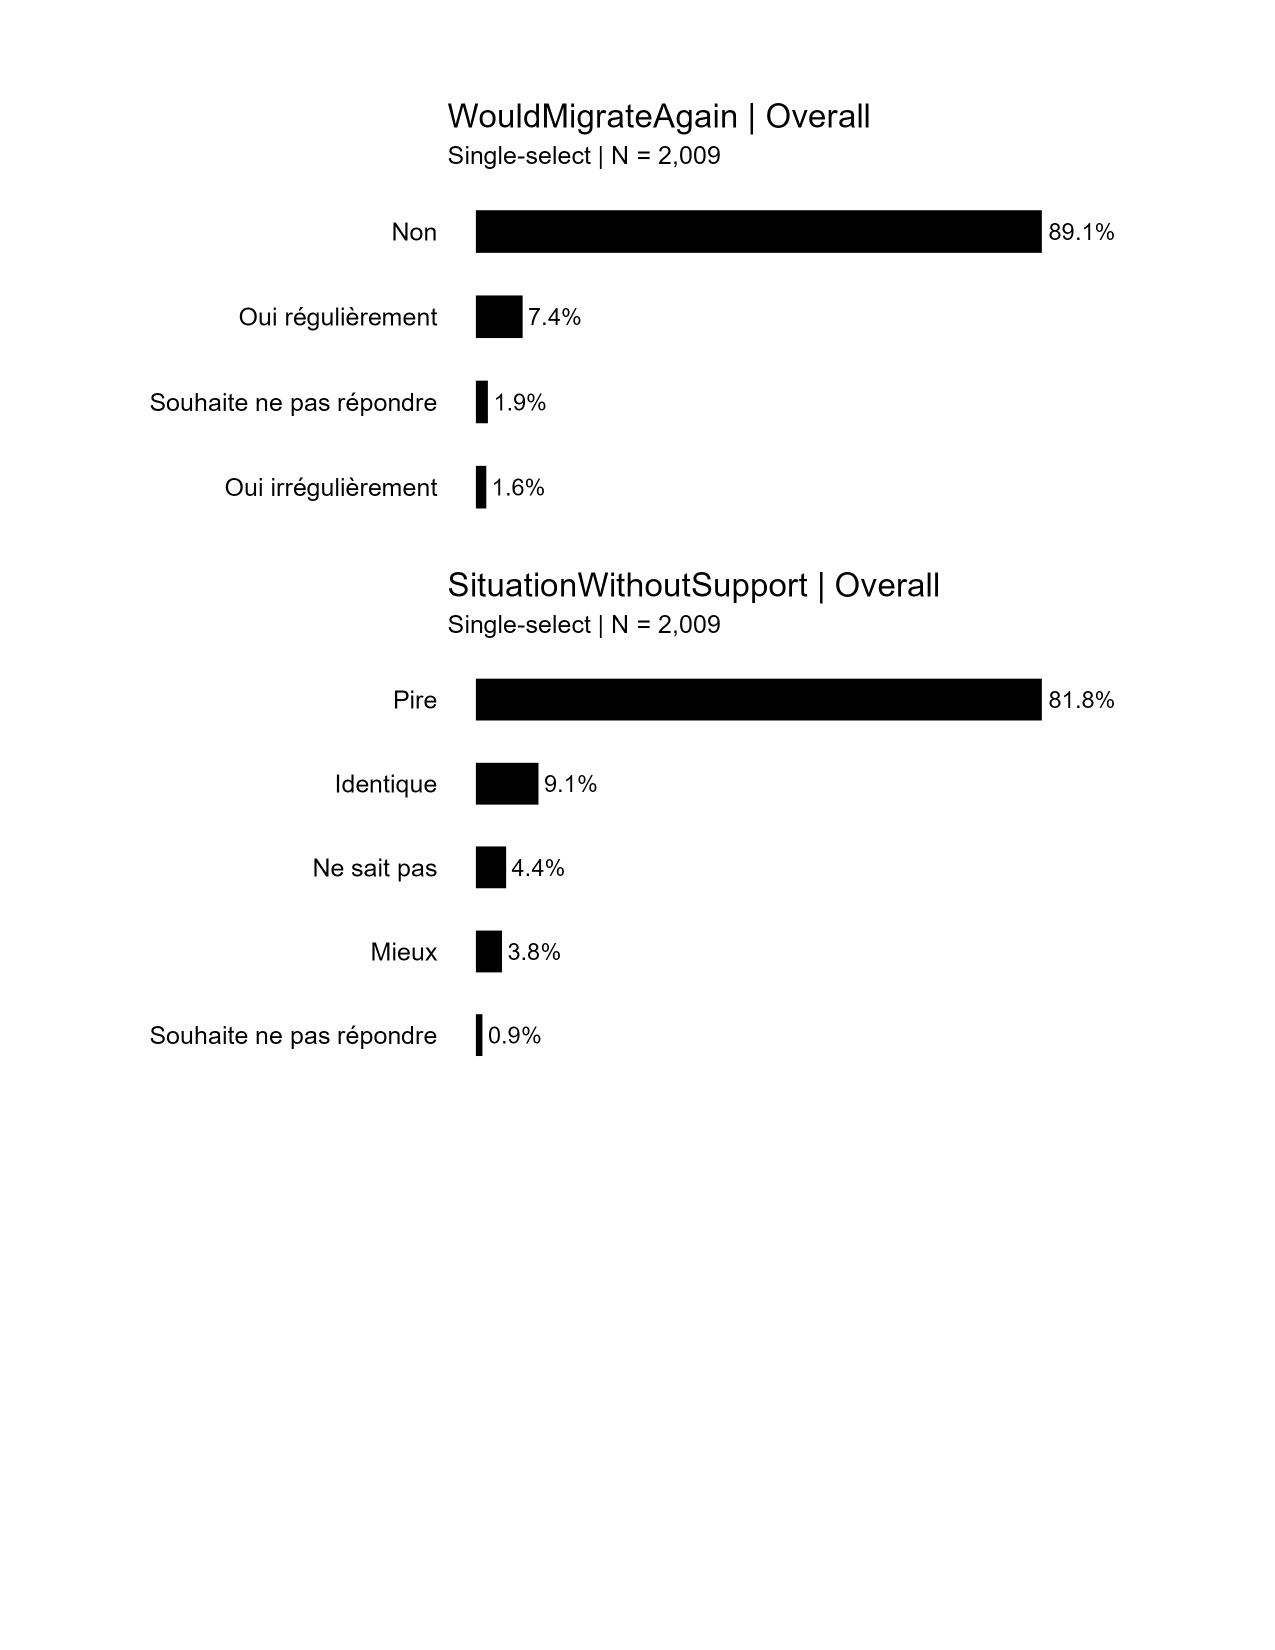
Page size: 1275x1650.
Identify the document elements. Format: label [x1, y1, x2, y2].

picture [147, 570, 1122, 1091]
picture [147, 101, 1122, 544]
